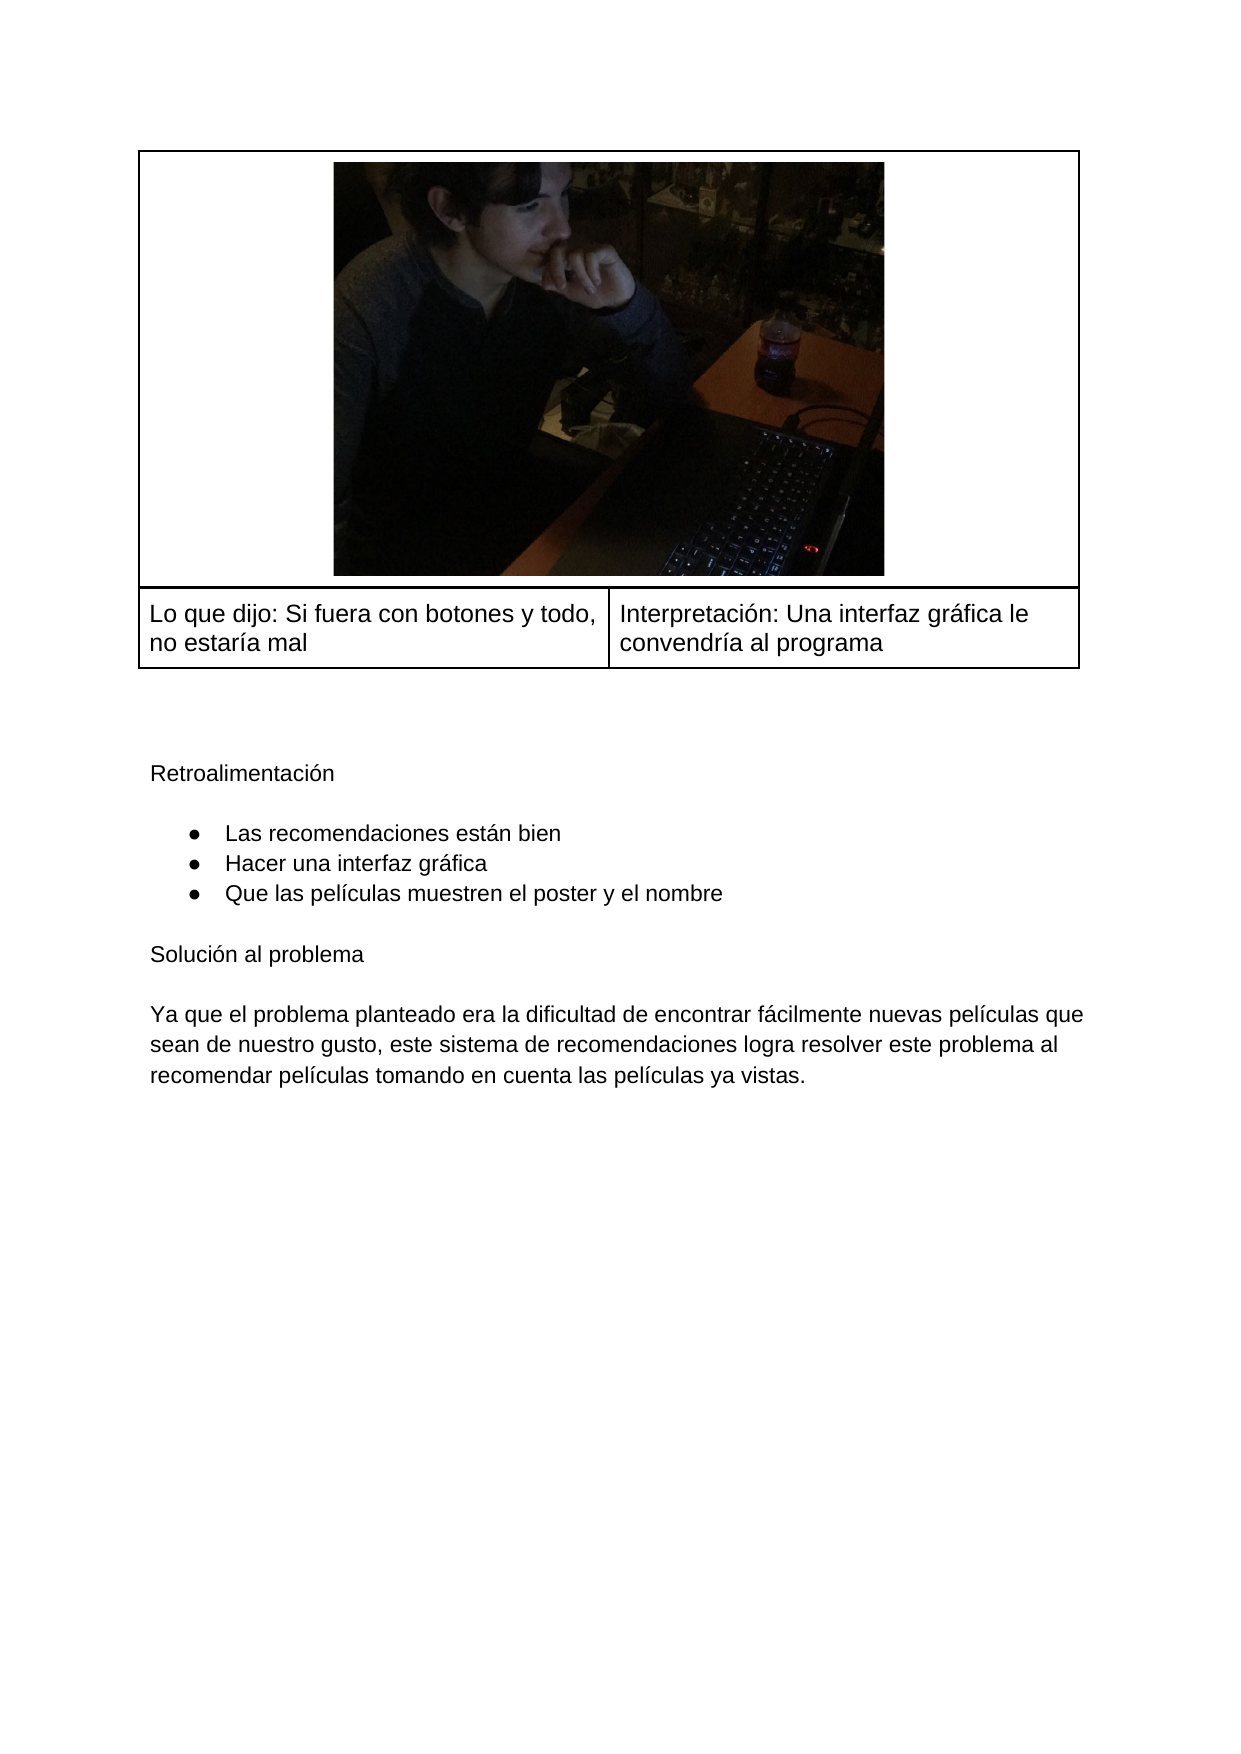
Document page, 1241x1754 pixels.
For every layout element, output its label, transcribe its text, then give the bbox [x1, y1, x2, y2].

text Retroalimentación [150, 759, 1090, 786]
list Hacer una interfaz gráfica [187, 850, 1090, 877]
table_cell [140, 152, 1078, 586]
text Ya que el problema planteado era la dificultad de encontrar fácilmente nuevas películas que sean de nuestro gusto, este sistema de recomendaciones logra resolver este problema al recomendar películas tomando en cuenta las películas ya vistas. [150, 1001, 1090, 1088]
picture [333, 162, 885, 576]
table_cell Interpretación: Una interfaz gráfica le convendría al programa [610, 589, 1078, 667]
list Las recomendaciones están bien [187, 820, 1090, 846]
list Que las películas muestren el poster y el nombre [187, 880, 1090, 907]
text Solución al problema [150, 941, 1090, 967]
table_cell Lo que dijo: Si fuera con botones y todo, no estaría mal [140, 589, 608, 667]
